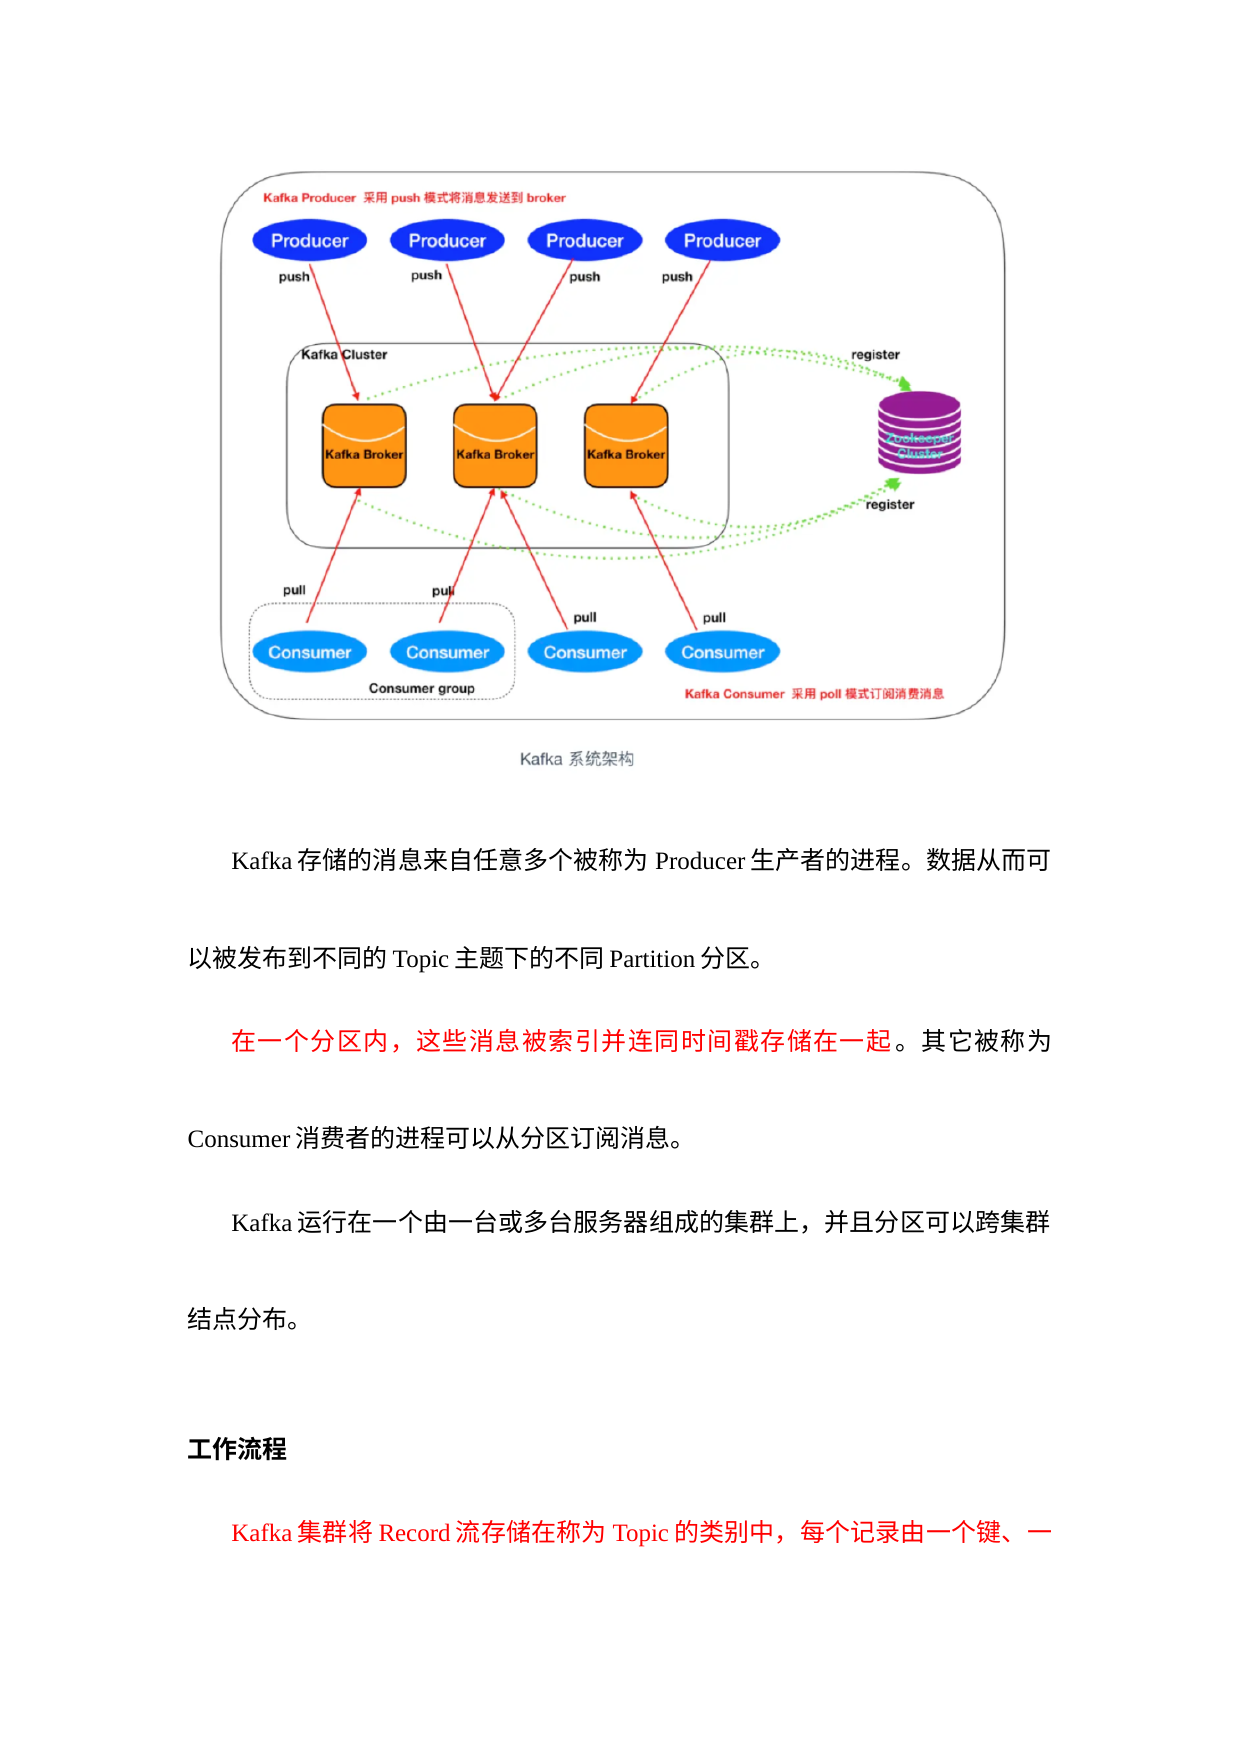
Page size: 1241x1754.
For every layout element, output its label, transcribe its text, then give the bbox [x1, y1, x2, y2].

text Kafka集群将Record流存储在称为Topic的类别中，每个记录由一个键、一个值和一个时间戳组成。 [187, 1498, 1053, 1563]
picture [187, 162, 1053, 786]
text Kafka运行在一个由一台或多台服务器组成的集群上，并且分区可以跨集群结点分布。 [187, 1188, 1053, 1350]
text Kafka存储的消息来自任意多个被称为Producer生产者的进程。数据从而可以被发布到不同的Topic主题下的不同Partition分区。 [187, 826, 1053, 989]
subtitle 工作流程 [187, 1415, 1053, 1480]
text 在一个分区内，这些消息被索引并连同时间戳存储在一起。其它被称为Consumer消费者的进程可以从分区订阅消息。 [187, 1007, 1053, 1169]
